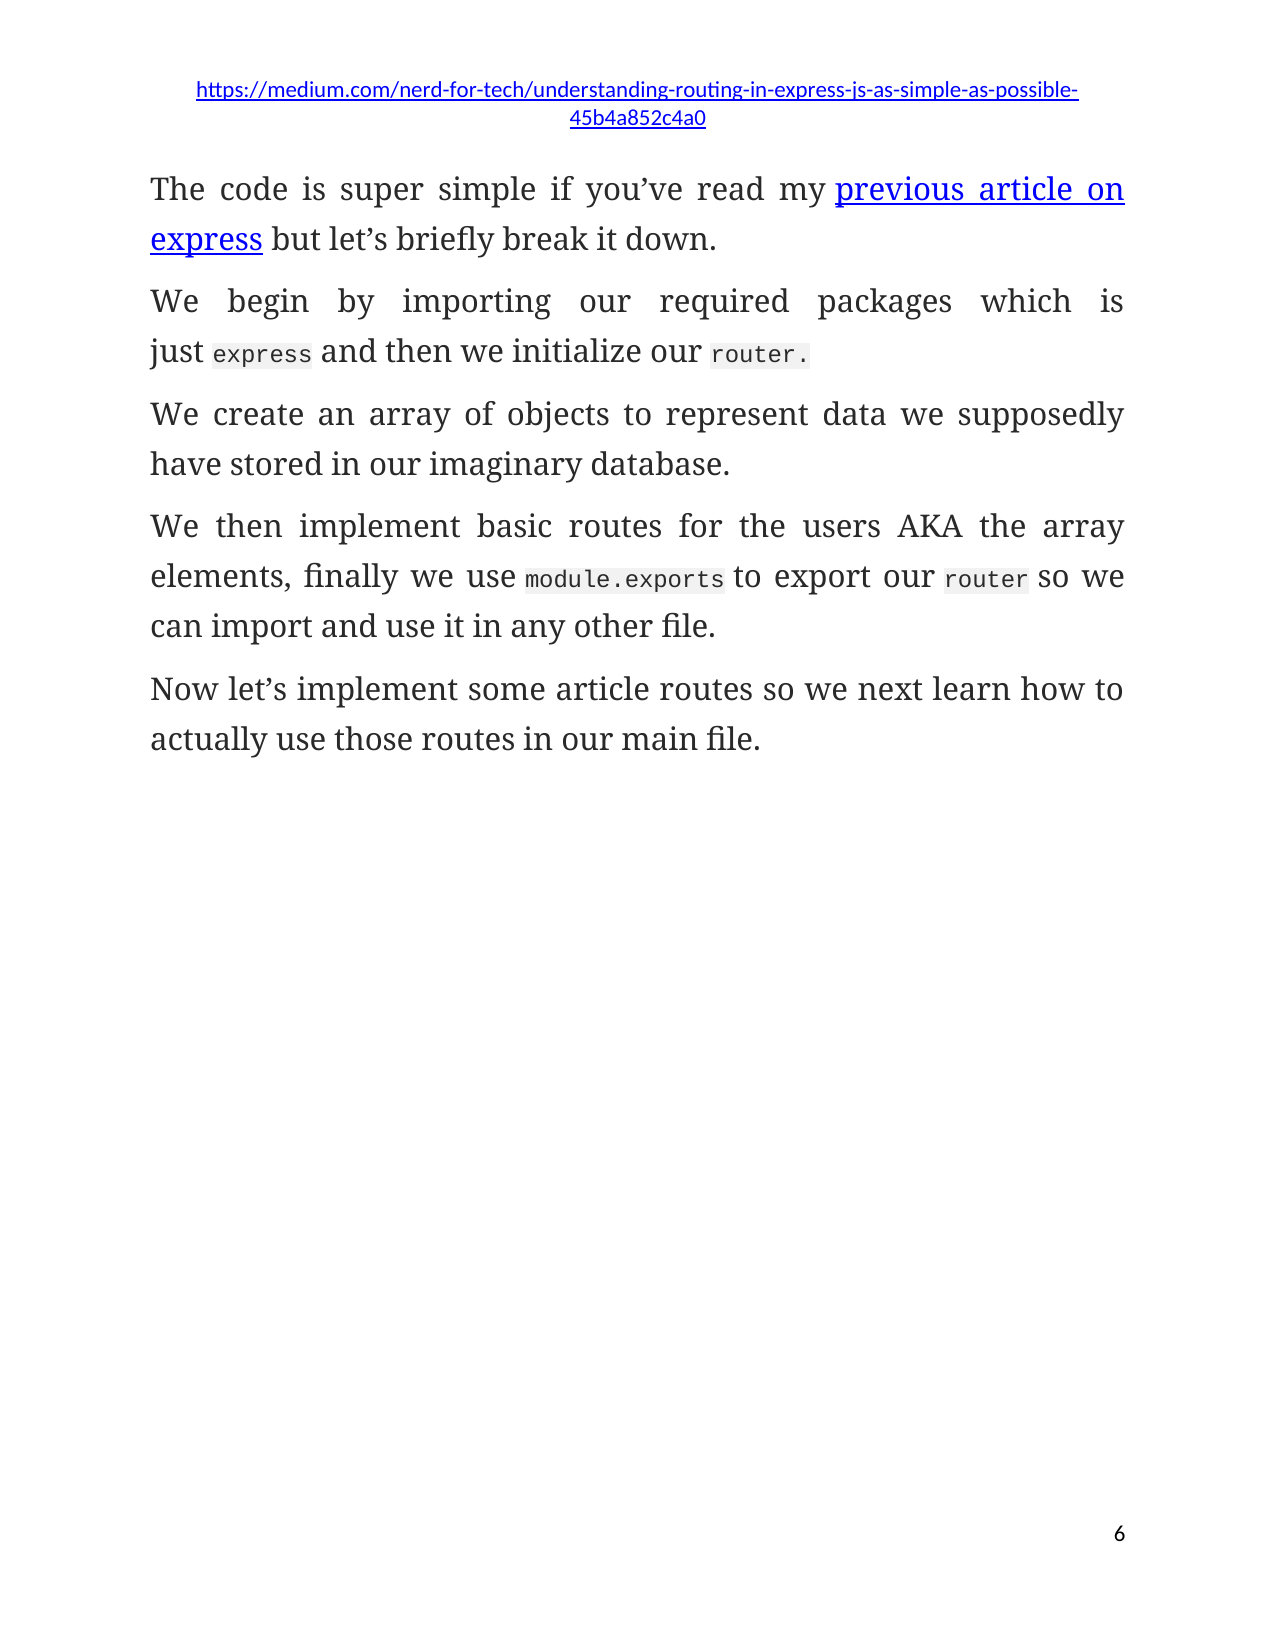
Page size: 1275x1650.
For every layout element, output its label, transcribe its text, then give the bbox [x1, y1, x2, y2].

text Now let’s implement some article routes so we next learn how to actually use those routes in our main file. [150, 659, 1125, 759]
text We create an array of objects to represent data we supposedly have stored in our imaginary database. [150, 384, 1125, 484]
text We then implement basic routes for the users AKA the array elements, finally we use module.exports to export our router so we can import and use it in any other file. [150, 497, 1125, 647]
text We begin by importing our required packages which is just express and then we initialize our router. [150, 272, 1125, 372]
text The code is super simple if you’ve read my previous article on express but let’s briefly break it down. [150, 159, 1125, 259]
